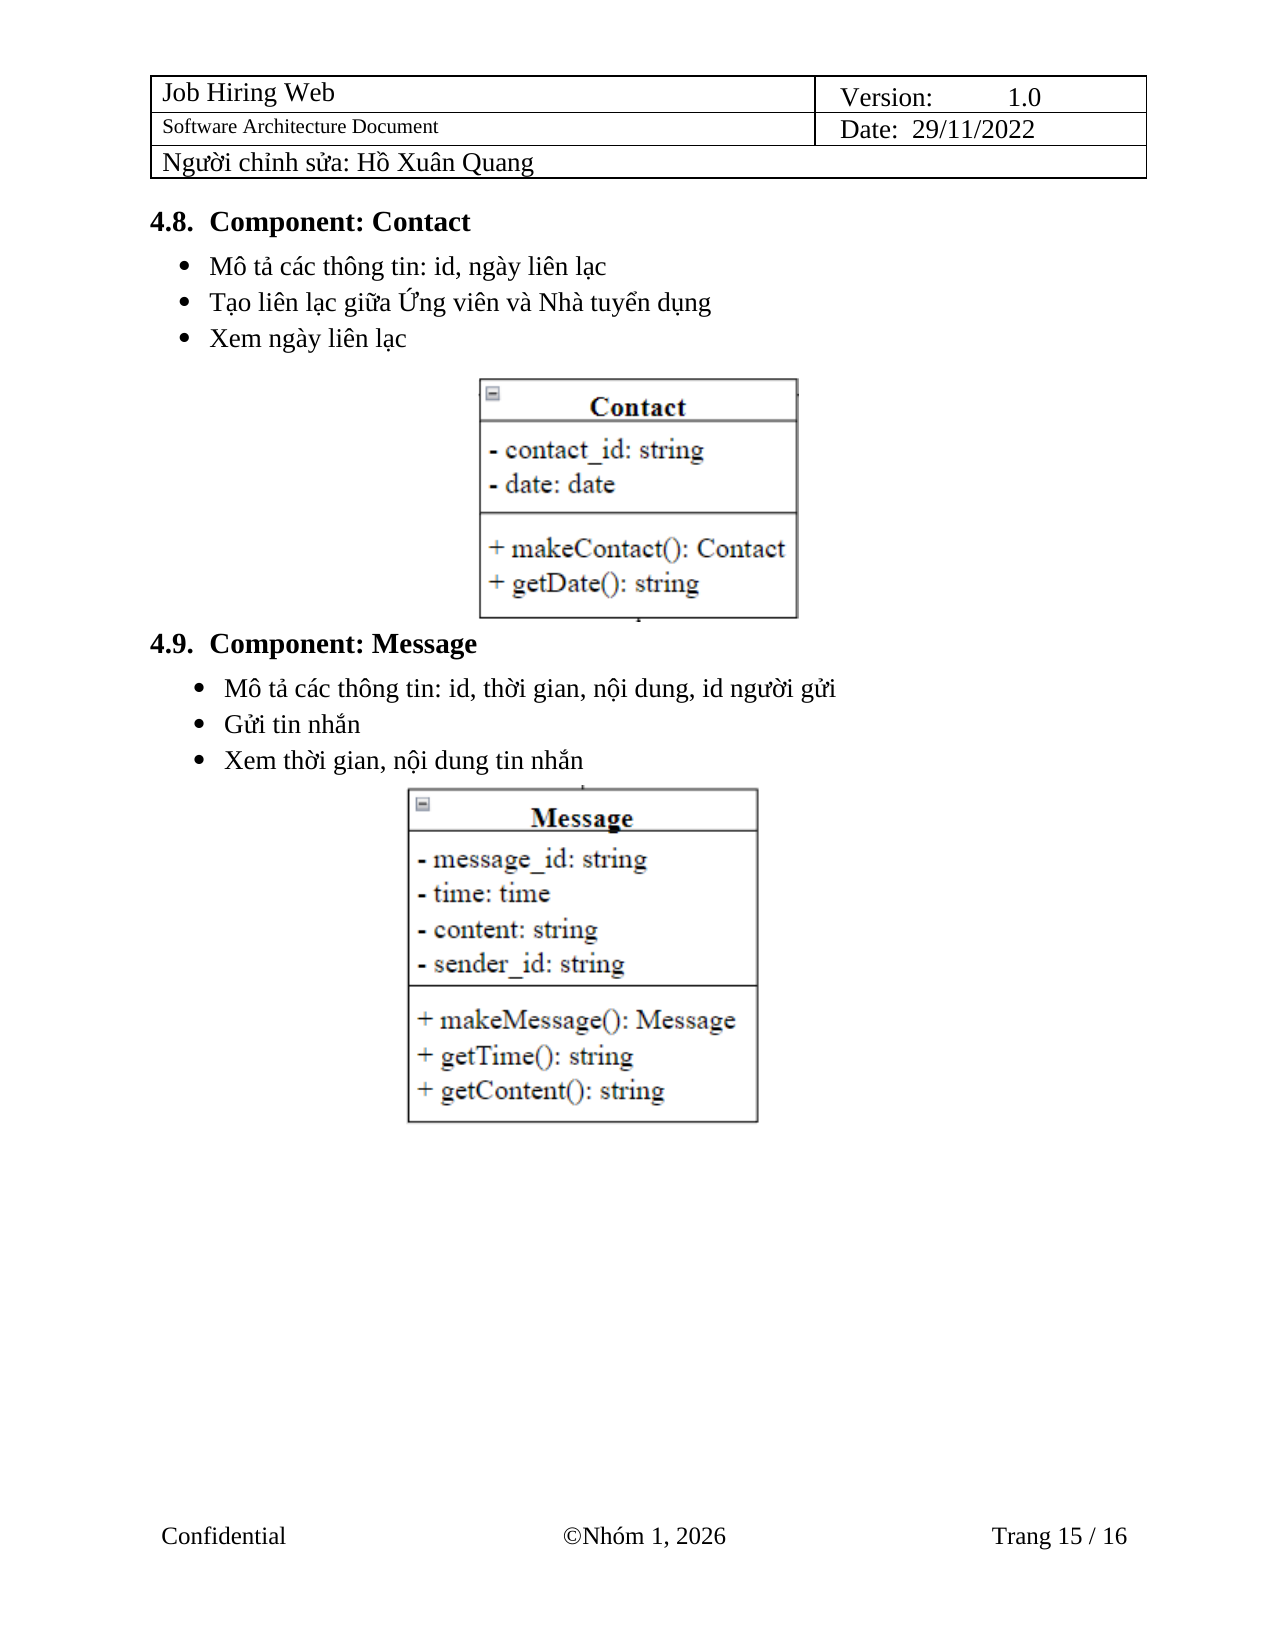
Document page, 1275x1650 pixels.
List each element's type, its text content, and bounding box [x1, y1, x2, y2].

list Gửi tin nhắn [194, 708, 1125, 739]
picture [478, 377, 799, 622]
list Component: Contact [150, 204, 1125, 237]
list Mô tả các thông tin: id, ngày liên lạc [179, 250, 1125, 281]
list Tạo liên lạc giữa Ứng viên và Nhà tuyển dụng [179, 286, 1125, 317]
list Mô tả các thông tin: id, thời gian, nội dung, id người gửi [194, 672, 1125, 703]
list Xem thời gian, nội dung tin nhắn [194, 744, 1125, 775]
picture [405, 785, 762, 1126]
list Xem ngày liên lạc [179, 322, 1125, 353]
